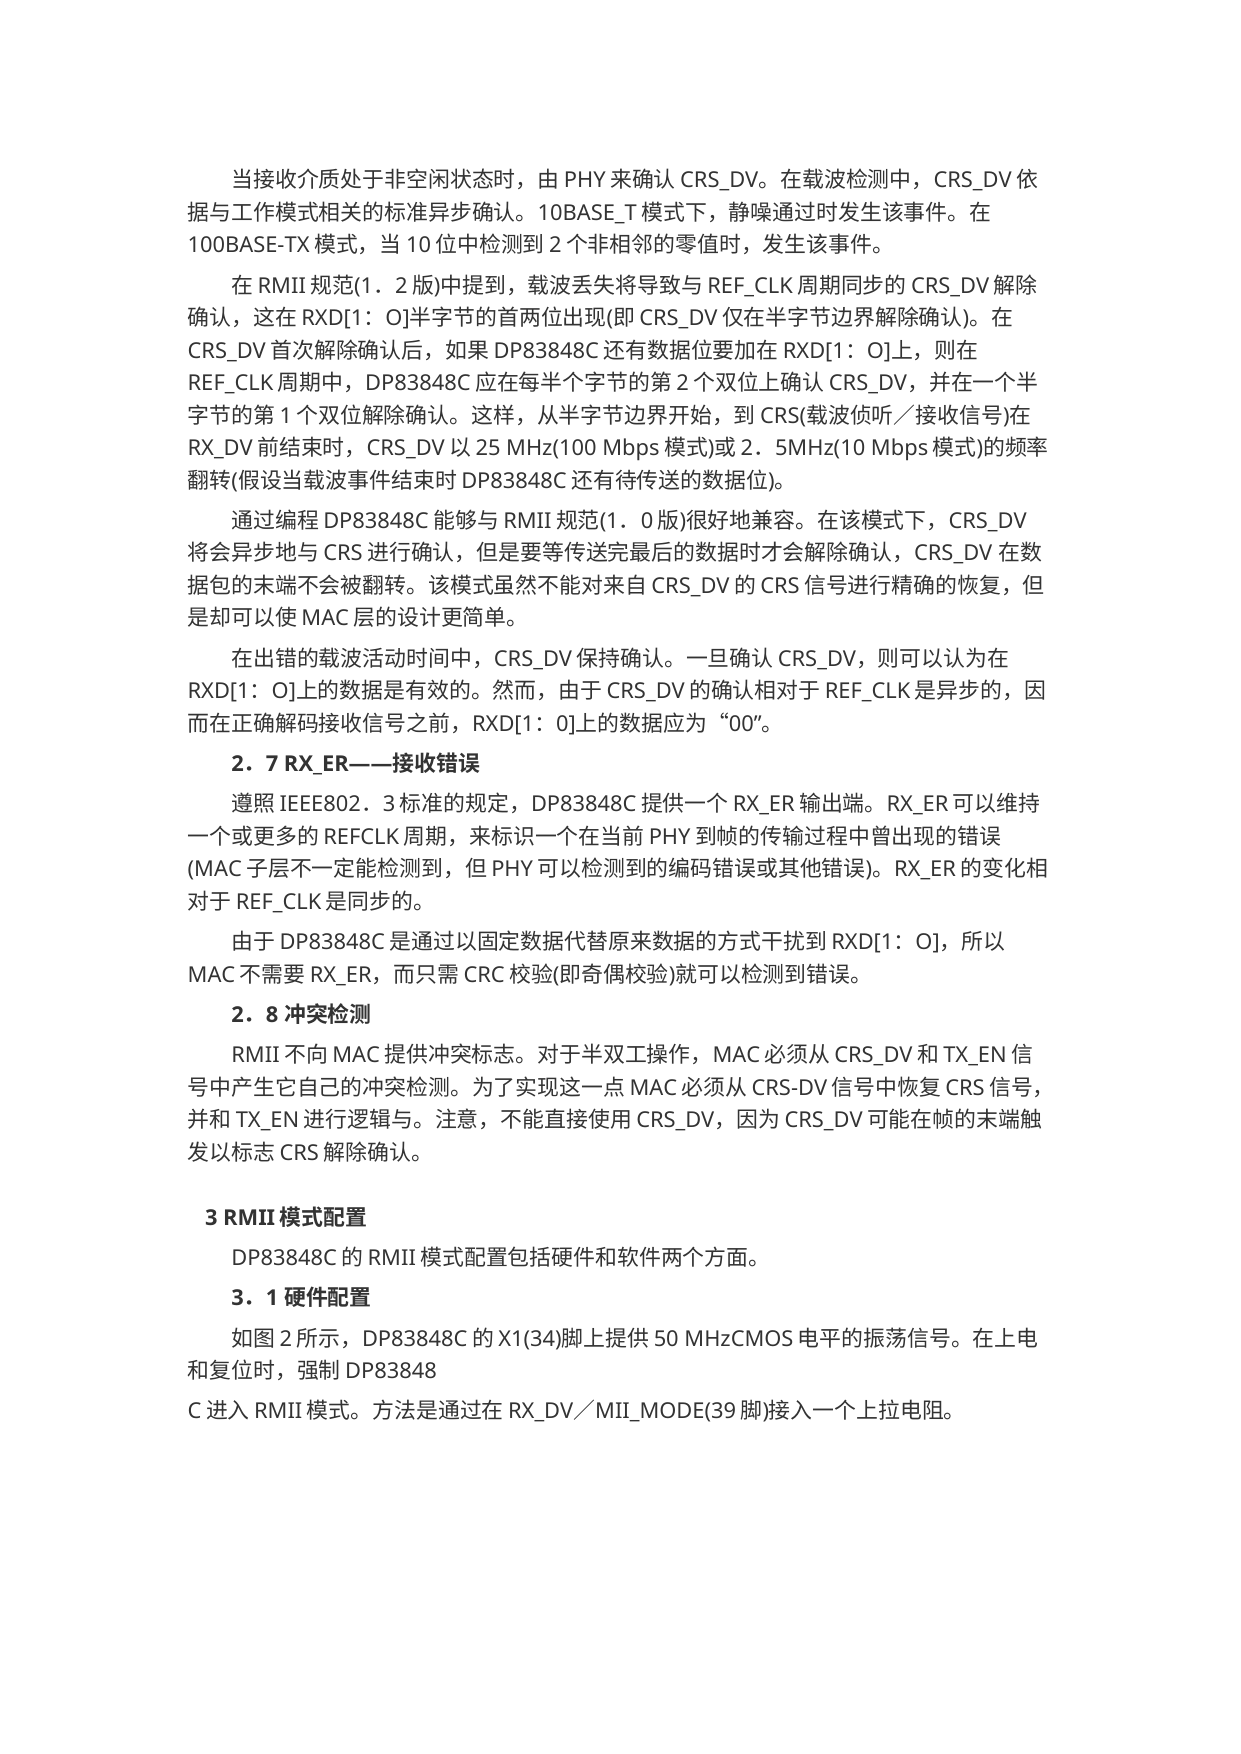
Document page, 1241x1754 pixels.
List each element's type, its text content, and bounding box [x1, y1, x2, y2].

text C进入RMII模式。方法是通过在RX_DV／MII_MODE(39脚)接入一个上拉电阻。 [187, 1393, 1053, 1426]
text 在出错的载波活动时间中，CRS_DV保持确认。一旦确认CRS_DV，则可以认为在RXD[1：O]上的数据是有效的。然而，由于CRS_DV的确认相对于REF_CLK是异步的，因而在正确解码接收信号之前，RXD[1：0]上的数据应为“00”。 [187, 640, 1053, 738]
text 3．1 硬件配置 [187, 1280, 1053, 1313]
text 遵照IEEE802．3标准的规定，DP83848C提供一个RX_ER输出端。RX_ER可以维持一个或更多的REFCLK周期，来标识一个在当前PHY到帧的传输过程中曾出现的错误(MAC子层不一定能检测到，但PHY可以检测到的编码错误或其他错误)。RX_ER的变化相对于REF_CLK是同步的。 [187, 786, 1053, 916]
text 由于DP83848C是通过以固定数据代替原来数据的方式干扰到RXD[1：O]，所以MAC不需要RX_ER，而只需CRC校验(即奇偶校验)就可以检测到错误。 [187, 924, 1053, 989]
text 当接收介质处于非空闲状态时，由PHY来确认CRS_DV。在载波检测中，CRS_DV依据与工作模式相关的标准异步确认。10BASE_T模式下，静噪通过时发生该事件。在100BASE-TX模式，当10位中检测到2个非相邻的零值时，发生该事件。 [187, 162, 1053, 259]
text RMII不向MAC提供冲突标志。对于半双工操作，MAC必须从CRS_DV和TX_EN信号中产生它自己的冲突检测。为了实现这一点MAC必须从CRS-DV信号中恢复CRS信号，并和TX_EN进行逻辑与。注意，不能直接使用CRS_DV，因为CRS_DV可能在帧的末端触发以标志CRS解除确认。 [187, 1037, 1053, 1167]
text 在RMII规范(1．2版)中提到，载波丢失将导致与REF_CLK周期同步的CRS_DV解除确认，这在RXD[1：O]半字节的首两位出现(即CRS_DV仅在半字节边界解除确认)。在CRS_DV首次解除确认后，如果DP83848C还有数据位要加在RXD[1：O]上，则在REF_CLK周期中，DP83848C应在每半个字节的第2个双位上确认CRS_DV，并在一个半字节的第1个双位解除确认。这样，从半字节边界开始，到CRS(载波侦听／接收信号)在 RX_DV前结束时，CRS_DV以25 MHz(100 Mbps模式)或2．5MHz(10 Mbps模式)的频率翻转(假设当载波事件结束时DP83848C还有待传送的数据位)。 [187, 267, 1053, 495]
text 2．7 RX_ER——接收错误 [187, 746, 1053, 778]
text 如图2所示，DP83848C的X1(34)脚上提供50 MHzCMOS电平的振荡信号。在上电和复位时，强制DP83848 [187, 1320, 1053, 1385]
text DP83848C的RMII模式配置包括硬件和软件两个方面。 [187, 1240, 1053, 1272]
text 3 RMII模式配置 [187, 1199, 1053, 1232]
text 通过编程DP83848C能够与RMII规范(1．0版)很好地兼容。在该模式下，CRS_DV将会异步地与CRS进行确认，但是要等传送完最后的数据时才会解除确认，CRS_DV 在数据包的末端不会被翻转。该模式虽然不能对来自CRS_DV的CRS信号进行精确的恢复，但是却可以使MAC层的设计更简单。 [187, 503, 1053, 633]
text 2．8 冲突检测 [187, 997, 1053, 1029]
